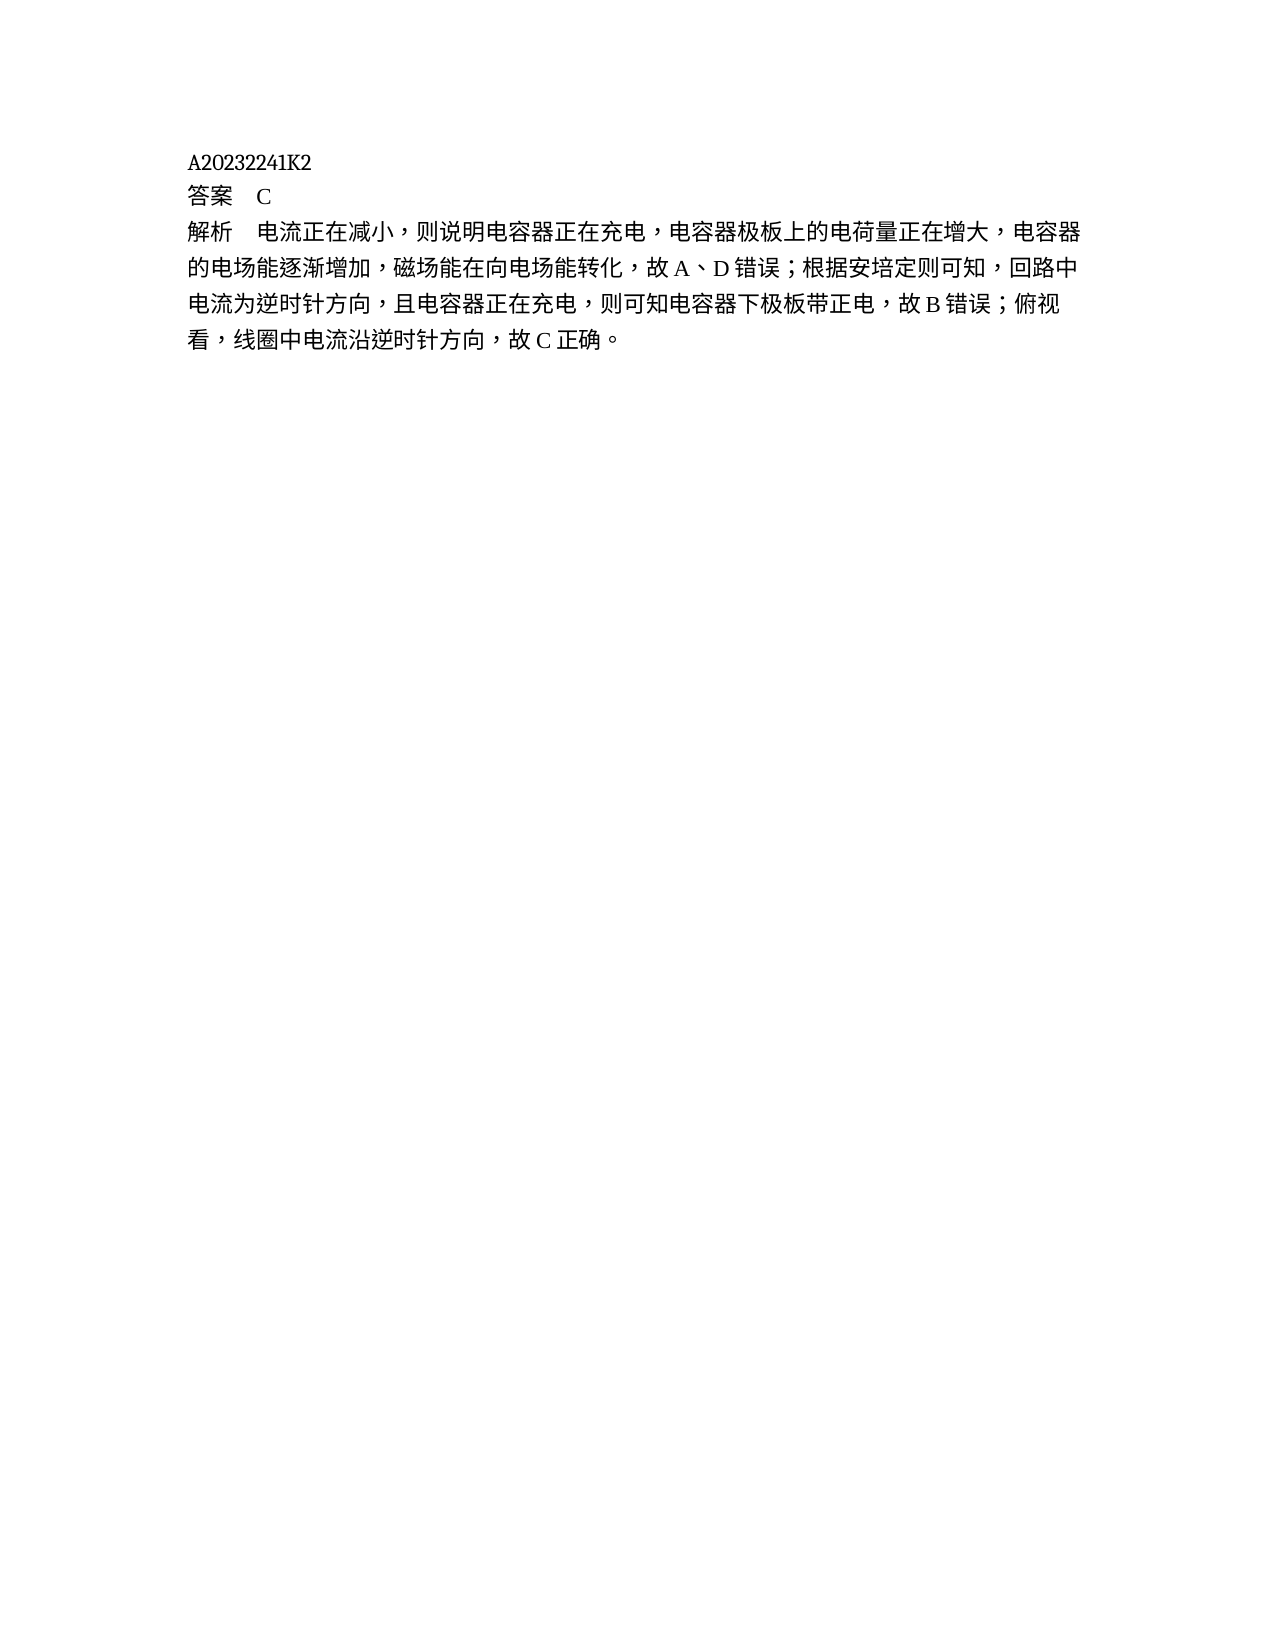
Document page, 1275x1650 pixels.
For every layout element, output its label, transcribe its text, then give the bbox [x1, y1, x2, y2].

text 解析 电流正在减小，则说明电容器正在充电，电容器极板上的电荷量正在增大，电容器的电场能逐渐增加，磁场能在向电场能转化，故A、D错误；根据安培定则可知，回路中电流为逆时针方向，且电容器正在充电，则可知电容器下极板带正电，故B错误；俯视看，线圈中电流沿逆时针方向，故C正确。 [187, 216, 1087, 355]
text 答案 C [187, 180, 1087, 211]
text A20232241K2 [187, 150, 1087, 176]
